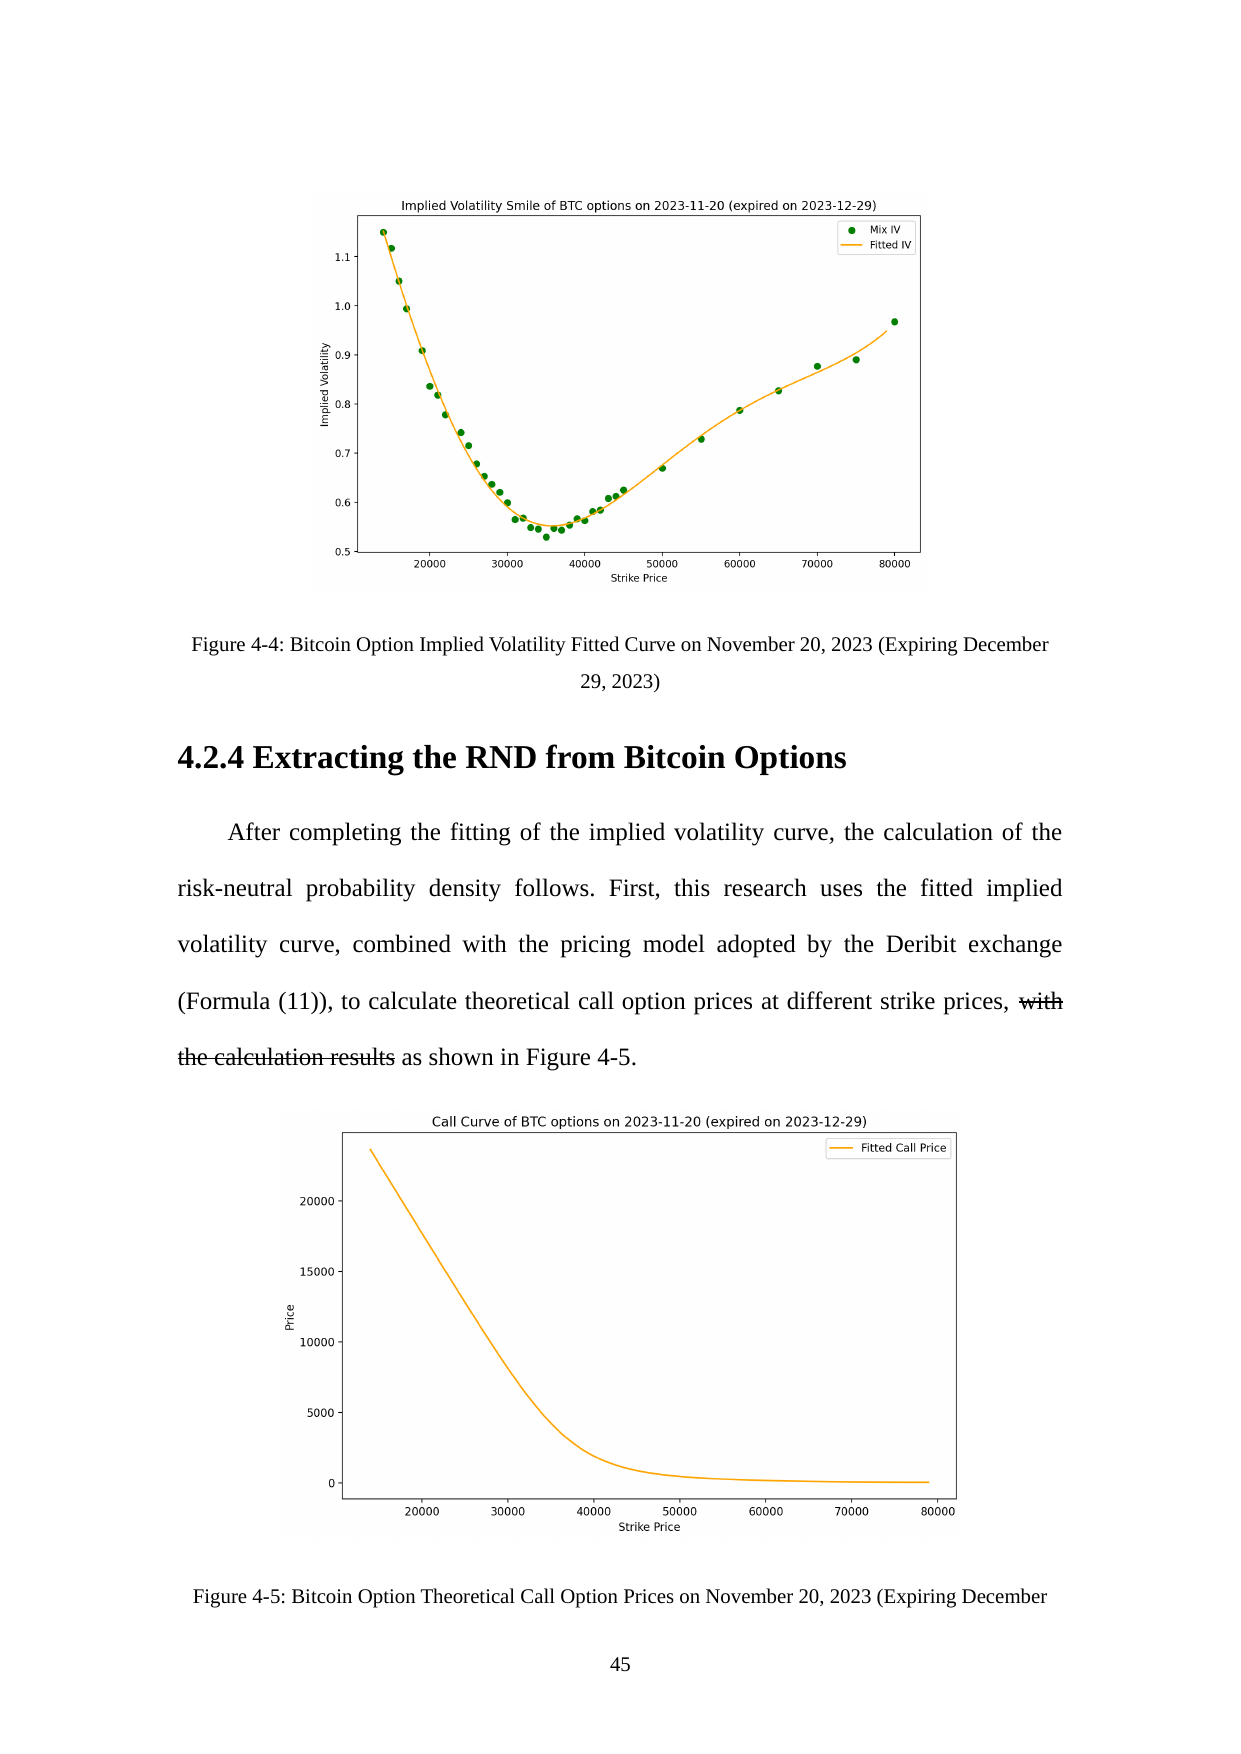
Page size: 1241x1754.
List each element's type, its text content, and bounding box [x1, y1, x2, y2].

text After completing the fitting of the implied volatility curve, the calculation of the risk-neutral probability density follows. First, this research uses the fitted implied volatility curve, combined with the pricing model adopted by the Deribit exchange (Formula (11)), to calculate theoretical call option prices at different strike prices, with the calculation results as shown in Figure 4-5. [177, 813, 1063, 1075]
picture [276, 1108, 964, 1541]
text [177, 1577, 1063, 1614]
subtitle 4.2.4 Extracting the RND from Bitcoin Options [177, 719, 1063, 794]
picture [313, 193, 927, 591]
